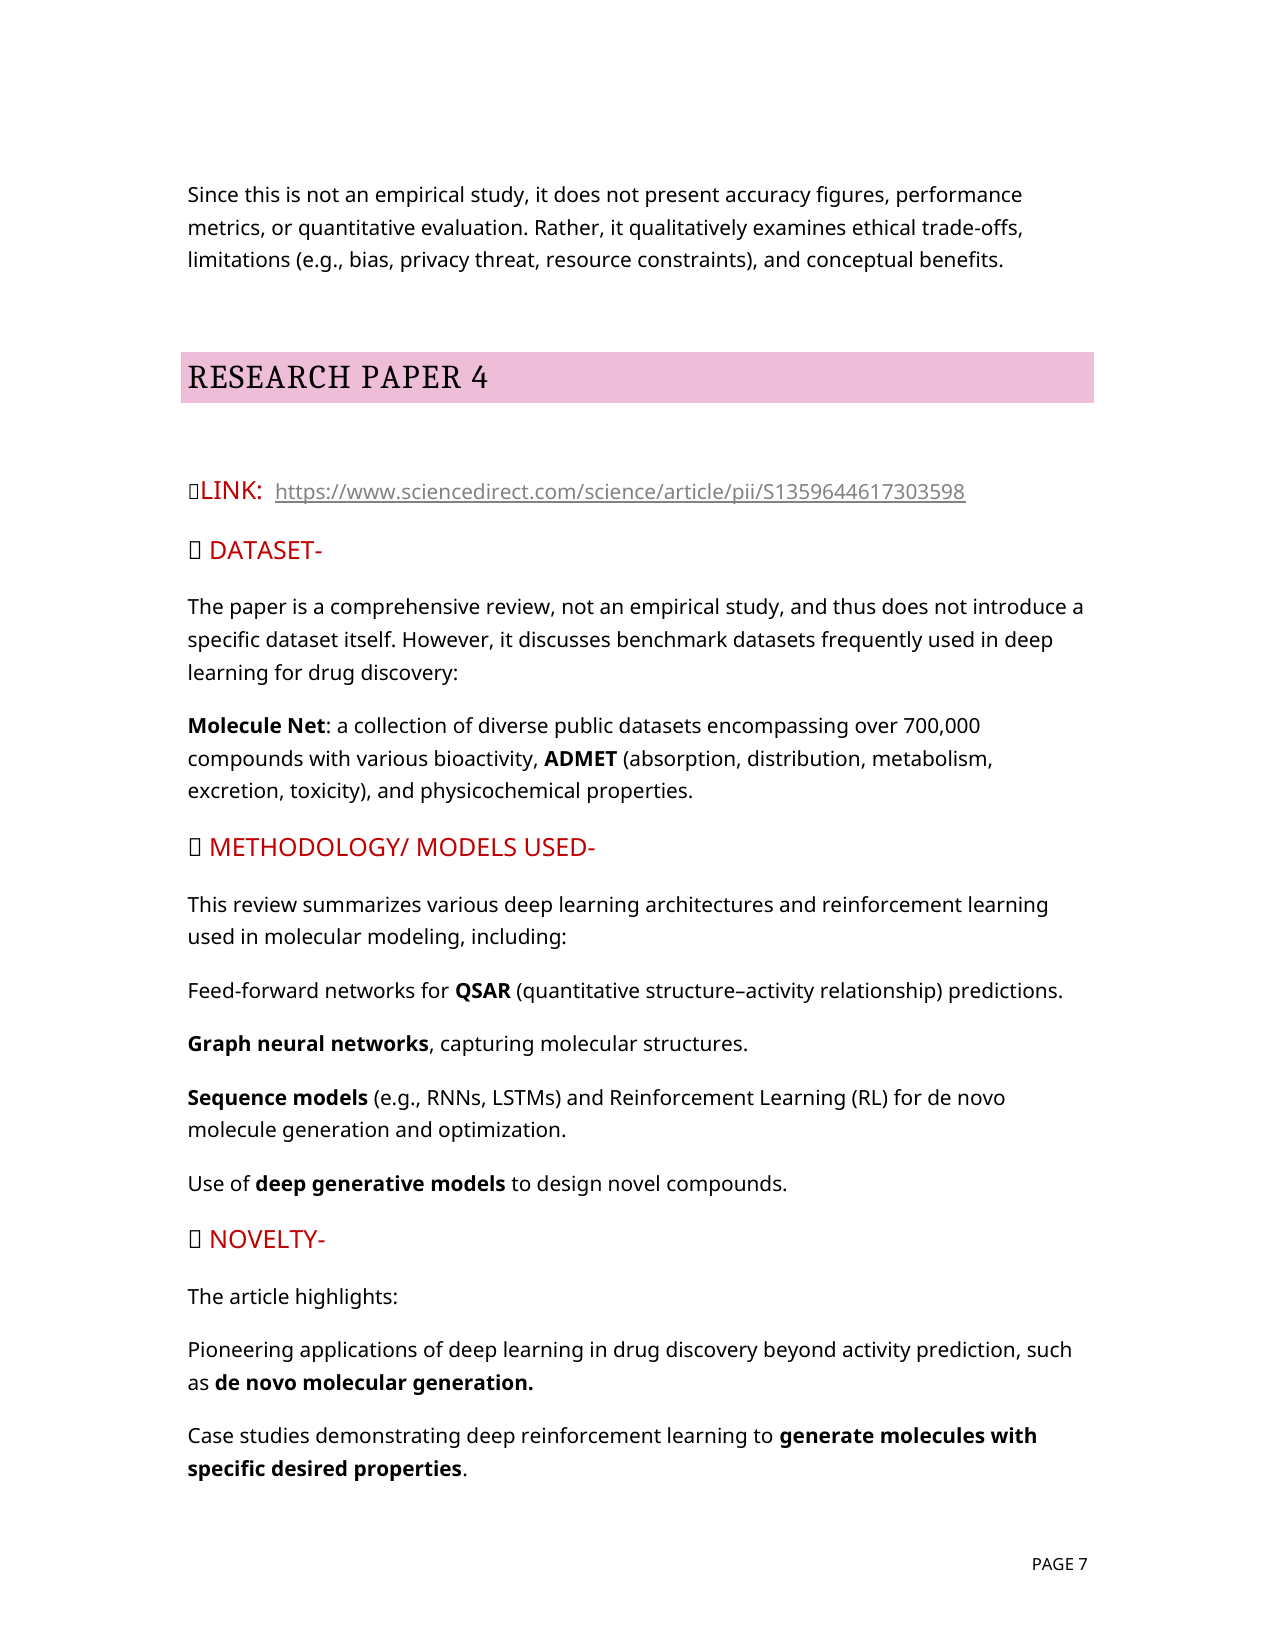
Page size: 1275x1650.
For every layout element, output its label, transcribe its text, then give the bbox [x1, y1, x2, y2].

text The article highlights: [187, 1282, 1087, 1311]
text Since this is not an empirical study, it does not present accuracy figures, performance metrics, or quantitative evaluation. Rather, it qualitatively examines ethical trade-offs, limitations (e.g., bias, privacy threat, resource constraints), and conceptual benefits. [187, 180, 1087, 274]
text Sequence models (e.g., RNNs, LSTMs) and Reinforcement Learning (RL) for de novo molecule generation and optimization. [187, 1083, 1087, 1144]
subtitle RESEARCH PAPER 4 [188, 358, 1087, 397]
text LINK: https://www.sciencedirect.com/science/article/pii/S1359644617303598 [187, 472, 1087, 507]
text Molecule Net: a collection of diverse public datasets encompassing over 700,000 compounds with various bioactivity, ADMET (absorption, distribution, metabolism, excretion, toxicity), and physicochemical properties. [187, 711, 1087, 805]
text ✨ NOVELTY- [187, 1222, 1087, 1256]
text This review summarizes various deep learning architectures and reinforcement learning used in molecular modeling, including: [187, 890, 1087, 951]
text 🧠 METHODOLOGY/ MODELS USED- [187, 830, 1087, 864]
text Use of deep generative models to design novel compounds. [187, 1169, 1087, 1197]
text 🧩 DATASET- [187, 532, 1087, 567]
text Feed-forward networks for QSAR (quantitative structure–activity relationship) predictions. [187, 976, 1087, 1004]
text The paper is a comprehensive review, not an empirical study, and thus does not introduce a specific dataset itself. However, it discusses benchmark datasets frequently used in deep learning for drug discovery: [187, 592, 1087, 686]
text Pioneering applications of deep learning in drug discovery beyond activity prediction, such as de novo molecular generation. [187, 1336, 1087, 1397]
text Case studies demonstrating deep reinforcement learning to generate molecules with specific desired properties. [187, 1422, 1087, 1483]
text Graph neural networks, capturing molecular structures. [187, 1029, 1087, 1058]
